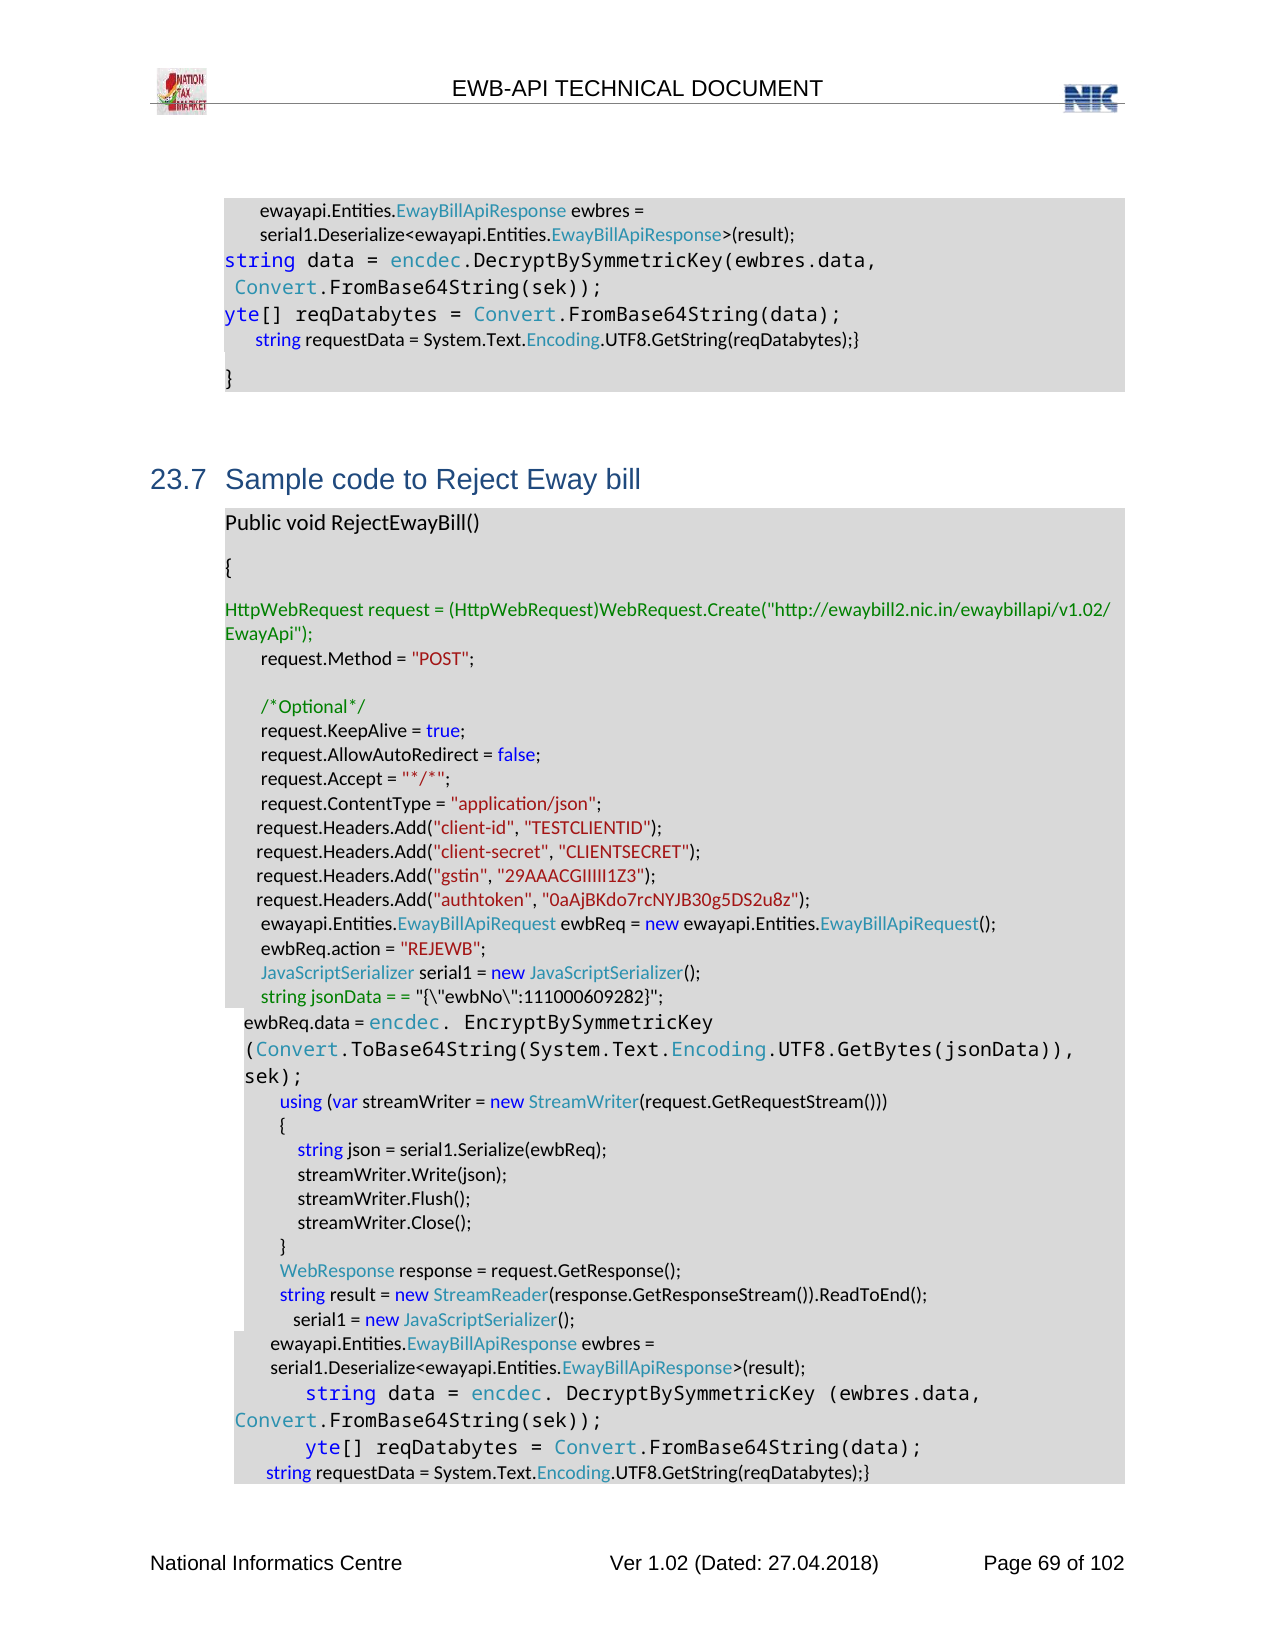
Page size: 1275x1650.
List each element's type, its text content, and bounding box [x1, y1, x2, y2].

text HttpWebRequest request = (HttpWebRequest)WebRequest.Create("http://ewaybill2.nic.in/ewaybillapi/v1.02/EwayApi"); [225, 597, 1125, 646]
text string jsonData = = "{\"ewbNo\":111000609282}"; [225, 984, 1125, 1008]
text ewayapi.Entities.EwayBillApiResponse ewbres = [234, 1331, 1125, 1355]
text request.AllowAutoRedirect = false; [225, 742, 1125, 767]
text string requestData = System.Text.Encoding.UTF8.GetString(reqDatabytes);} [234, 1460, 1125, 1484]
text serial1.Deserialize<ewayapi.Entities.EwayBillApiResponse>(result); [224, 222, 1125, 247]
text yte[] reqDatabytes = Convert.FromBase64String(data); [234, 1433, 1125, 1460]
text { [225, 553, 1125, 581]
text string data = encdec. DecryptBySymmetricKey (ewbres.data, Convert.FromBase64String(sek)); [234, 1379, 1125, 1433]
text request.Headers.Add("client-secret", "CLIENTSECRET"); [225, 839, 1125, 863]
text string requestData = System.Text.Encoding.UTF8.GetString(reqDatabytes);} [224, 328, 1125, 352]
text string result = new StreamReader(response.GetResponseStream()).ReadToEnd(); [244, 1282, 1125, 1307]
text string data = encdec.DecryptBySymmetricKey(ewbres.data, Convert.FromBase64String(sek)); [224, 247, 1125, 301]
text Public void RejectEwayBill() [225, 508, 1125, 536]
text streamWriter.Flush(); [244, 1186, 1125, 1210]
text request.Accept = "*/*"; [225, 767, 1125, 791]
text streamWriter.Write(json); [244, 1162, 1125, 1186]
text request.Headers.Add("gstin", "29AAACGIIIII1Z3"); [225, 863, 1125, 887]
text yte[] reqDatabytes = Convert.FromBase64String(data); [224, 301, 1125, 328]
text ewbReq.action = "REJEWB"; [225, 936, 1125, 960]
text using (var streamWriter = new StreamWriter(request.GetRequestStream())) [244, 1089, 1125, 1113]
text JavaScriptSerializer serial1 = new JavaScriptSerializer(); [225, 960, 1125, 984]
text } [244, 1234, 1125, 1258]
picture [156, 68, 207, 103]
text /*Optional*/ [225, 694, 1125, 718]
text request.KeepAlive = true; [225, 718, 1125, 742]
subtitle Sample code to Reject Eway bill [150, 462, 1125, 496]
text request.ContentType = "application/json"; [225, 791, 1125, 815]
text request.Method = "POST"; [225, 646, 1125, 670]
text { [244, 1113, 1125, 1137]
picture [1059, 81, 1121, 103]
text serial1.Deserialize<ewayapi.Entities.EwayBillApiResponse>(result); [234, 1355, 1125, 1379]
picture [156, 104, 207, 115]
text WebResponse response = request.GetResponse(); [244, 1258, 1125, 1282]
text streamWriter.Close(); [244, 1210, 1125, 1234]
text ewbReq.data = encdec. EncryptBySymmetricKey (Convert.ToBase64String(System.Text.Encoding.UTF8.GetBytes(jsonData)), sek); [244, 1008, 1125, 1089]
text serial1 = new JavaScriptSerializer(); [244, 1307, 1125, 1331]
text } [225, 364, 1125, 392]
picture [1059, 104, 1121, 115]
text ewayapi.Entities.EwayBillApiRequest ewbReq = new ewayapi.Entities.EwayBillApiRequest(); [225, 912, 1125, 936]
text string json = serial1.Serialize(ewbReq); [244, 1137, 1125, 1162]
text request.Headers.Add("client-id", "TESTCLIENTID"); [225, 815, 1125, 839]
text request.Headers.Add("authtoken", "0aAjBKdo7rcNYJB30g5DS2u8z"); [225, 887, 1125, 912]
text ewayapi.Entities.EwayBillApiResponse ewbres = [224, 198, 1125, 222]
